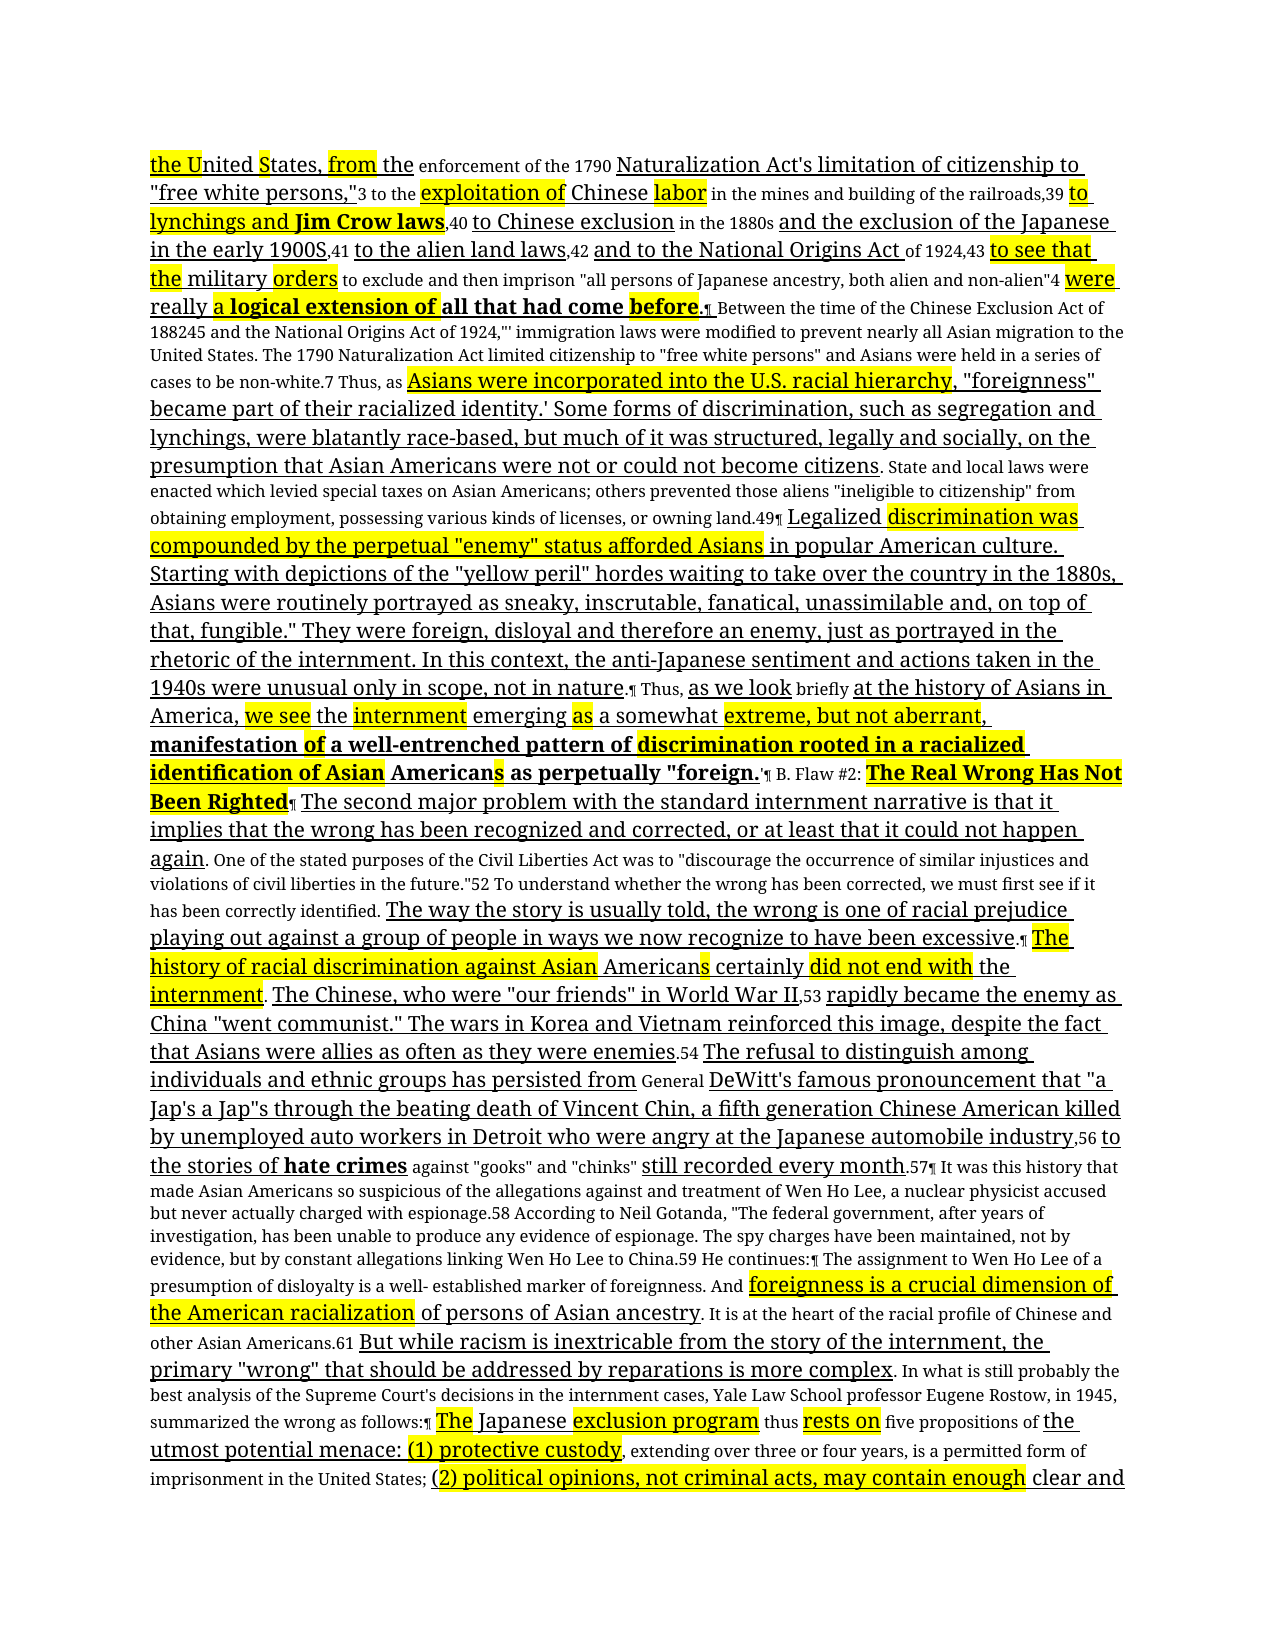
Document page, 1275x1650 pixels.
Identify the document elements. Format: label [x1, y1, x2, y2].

text [150, 150, 1125, 1492]
